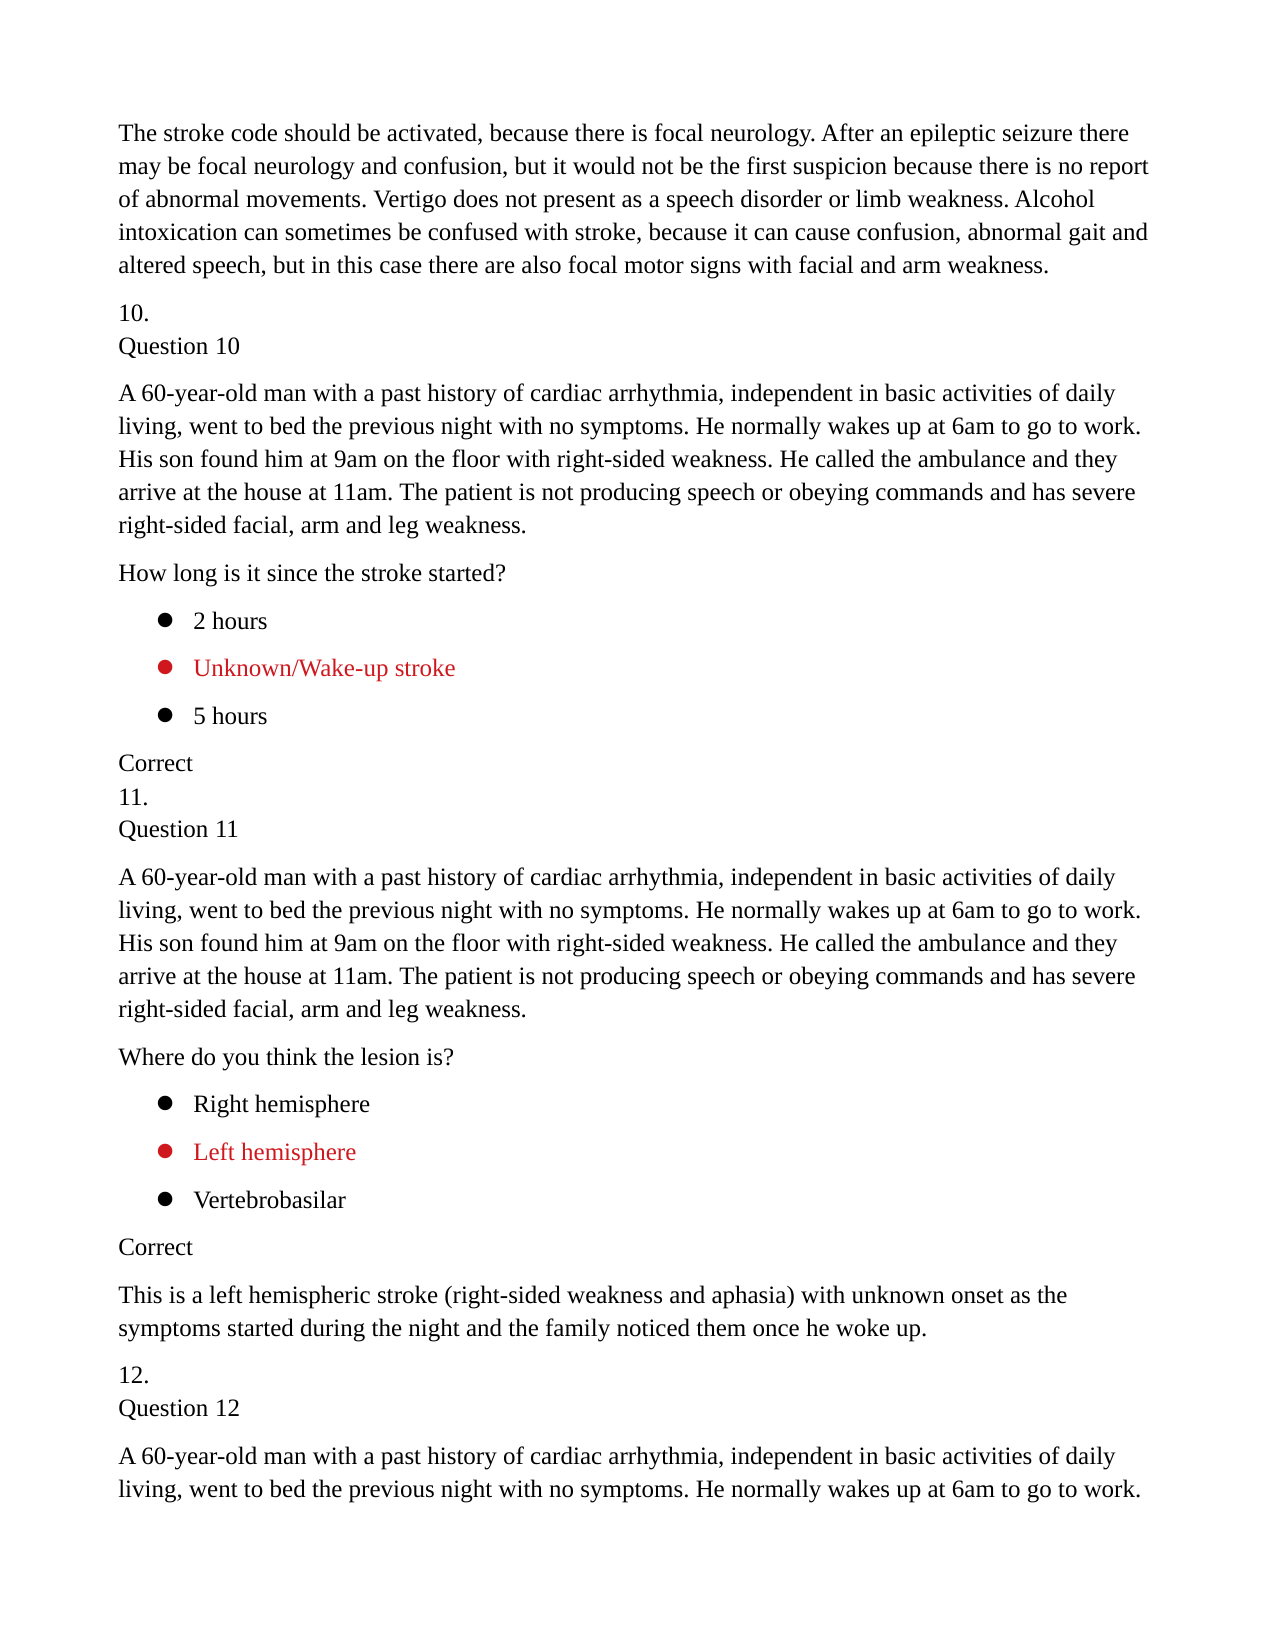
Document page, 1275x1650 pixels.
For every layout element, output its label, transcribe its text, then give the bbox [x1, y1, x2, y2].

list Right hemisphere [156, 1089, 1157, 1118]
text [118, 1441, 1157, 1503]
list 5 hours [156, 701, 1157, 730]
text Where do you think the lesion is? [118, 1042, 1157, 1071]
text 11. [118, 782, 1157, 810]
list 2 hours [156, 606, 1157, 634]
text Question 12 [118, 1393, 1157, 1422]
text 10. [118, 298, 1157, 327]
list Left hemisphere [156, 1137, 1157, 1166]
text The stroke code should be activated, because there is focal neurology. After an epileptic seizure there may be focal neurology and confusion, but it would not be the first suspicion because there is no report of abnormal movements. Vertigo does not present as a speech disorder or limb weakness. Alcohol intoxication can sometimes be confused with stroke, because it can cause confusion, abnormal gait and altered speech, but in this case there are also focal motor signs with facial and arm weakness. [118, 118, 1157, 279]
text 12. [118, 1361, 1157, 1389]
list Vertebrobasilar [156, 1185, 1157, 1213]
text Question 10 [118, 331, 1157, 359]
list Unknown/Wake-up stroke [156, 653, 1157, 682]
text Question 11 [118, 814, 1157, 843]
text How long is it since the stroke started? [118, 558, 1157, 587]
text This is a left hemispheric stroke (right-sided weakness and aphasia) with unknown onset as the symptoms started during the night and the family noticed them once he woke up. [118, 1280, 1157, 1342]
text Correct [118, 1232, 1157, 1261]
text Correct [118, 748, 1157, 777]
